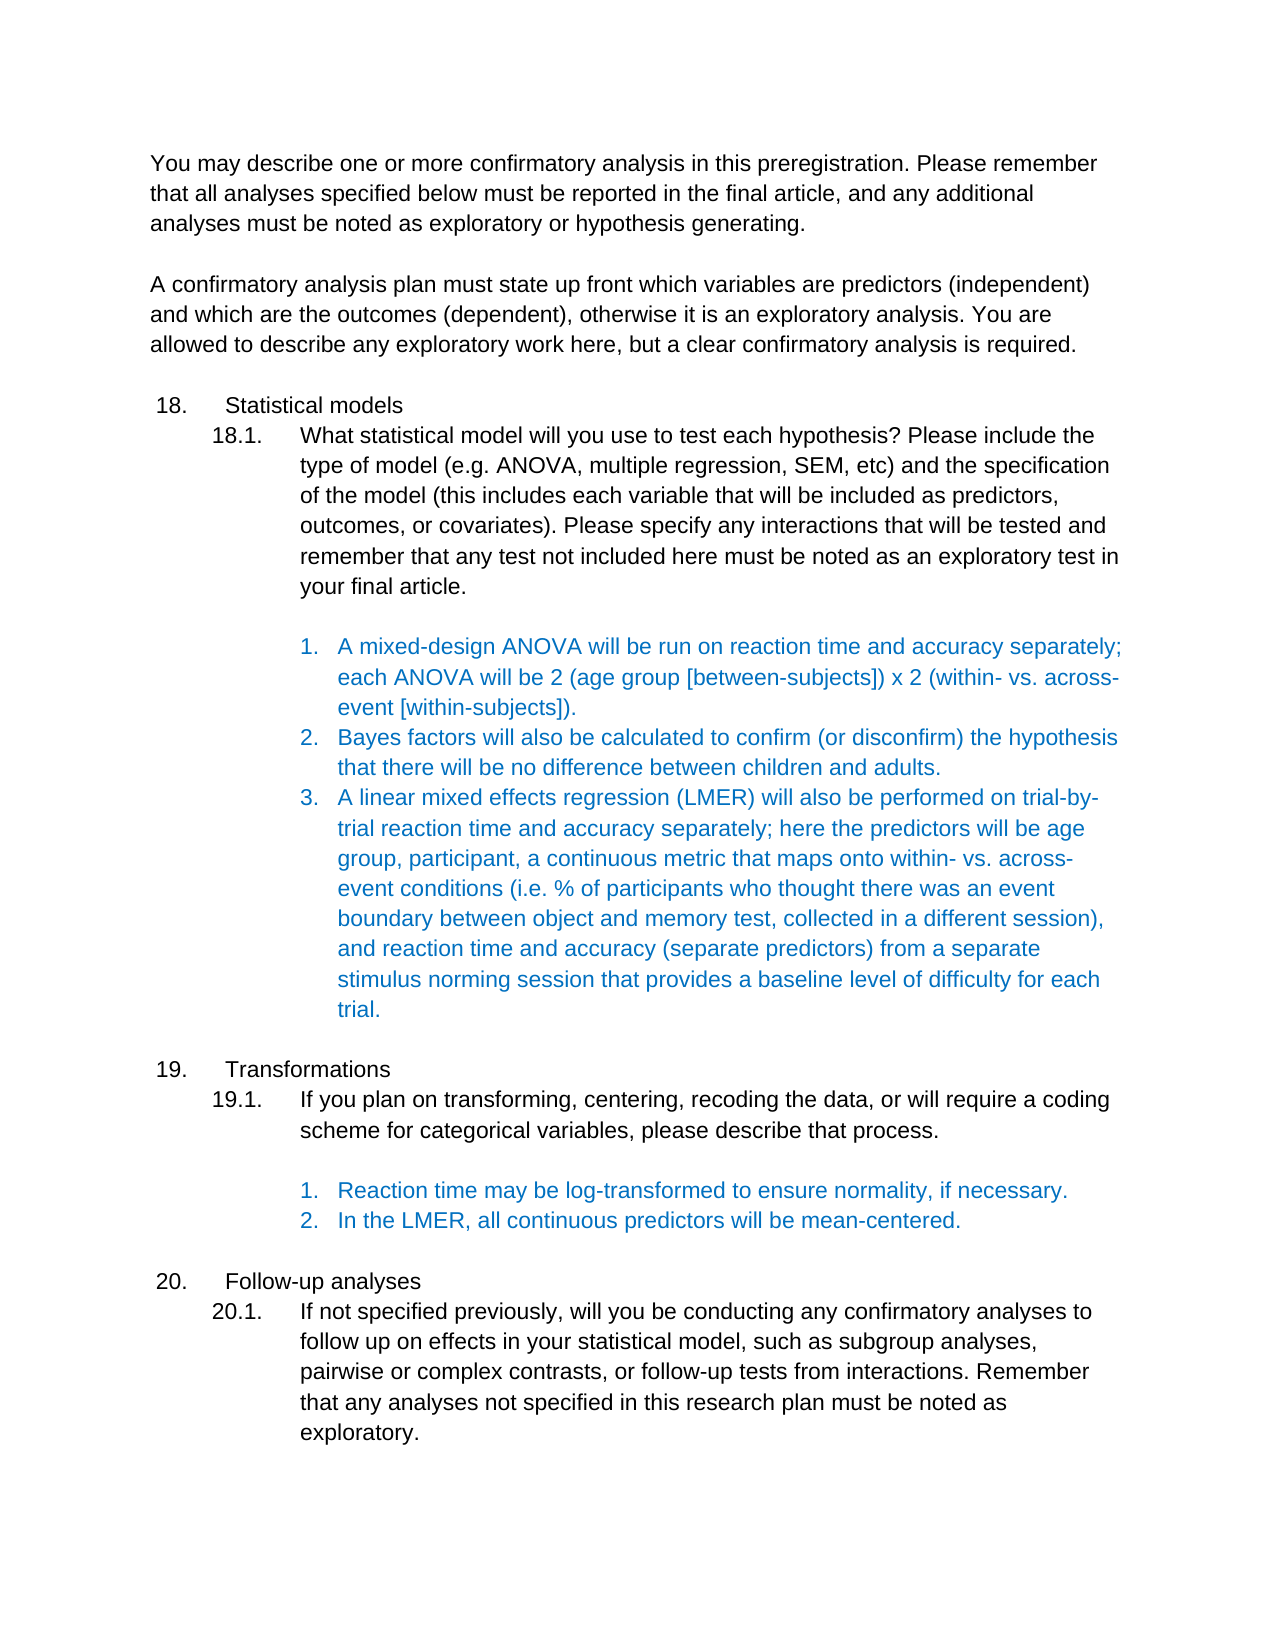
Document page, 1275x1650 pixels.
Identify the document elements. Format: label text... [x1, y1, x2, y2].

list What statistical model will you use to test each hypothesis? Please include the type of model (e.g. ANOVA, multiple regression, SEM, etc) and the specification of the model (this includes each variable that will be included as predictors, outcomes, or covariates). Please specify any interactions that will be tested and remember that any test not included here must be noted as an exploratory test in your final article. [262, 422, 1125, 599]
list Statistical models [187, 392, 1125, 418]
list Reaction time may be log-transformed to ensure normality, if necessary. [300, 1177, 1125, 1203]
list A mixed-design ANOVA will be run on reaction time and accuracy separately; each ANOVA will be 2 (age group [between-subjects]) x 2 (within- vs. across-event [within-subjects]). [300, 633, 1125, 720]
list Follow-up analyses [187, 1268, 1125, 1294]
list In the LMER, all continuous predictors will be mean-centered. [300, 1207, 1125, 1234]
list If not specified previously, will you be conducting any confirmatory analyses to follow up on effects in your statistical model, such as subgroup analyses, pairwise or complex contrasts, or follow-up tests from interactions. Remember that any analyses not specified in this research plan must be noted as exploratory. [262, 1298, 1125, 1445]
list Transformations [187, 1056, 1125, 1083]
text A confirmatory analysis plan must state up front which variables are predictors (independent) and which are the outcomes (dependent), otherwise it is an exploratory analysis. You are allowed to describe any exploratory work here, but a clear confirmatory analysis is required. [150, 241, 1125, 358]
list If you plan on transforming, centering, recoding the data, or will require a coding scheme for categorical variables, please describe that process. [262, 1086, 1125, 1143]
text You may describe one or more confirmatory analysis in this preregistration. Please remember that all analyses specified below must be reported in the final article, and any additional analyses must be noted as exploratory or hypothesis generating. [150, 150, 1125, 237]
list Bayes factors will also be calculated to confirm (or disconfirm) the hypothesis that there will be no difference between children and adults. [300, 724, 1125, 781]
list A linear mixed effects regression (LMER) will also be performed on trial-by-trial reaction time and accuracy separately; here the predictors will be age group, participant, a continuous metric that maps onto within- vs. across-event conditions (i.e. % of participants who thought there was an event boundary between object and memory test, collected in a different session), and reaction time and accuracy (separate predictors) from a separate stimulus norming session that provides a baseline level of difficulty for each trial. [300, 784, 1125, 1022]
